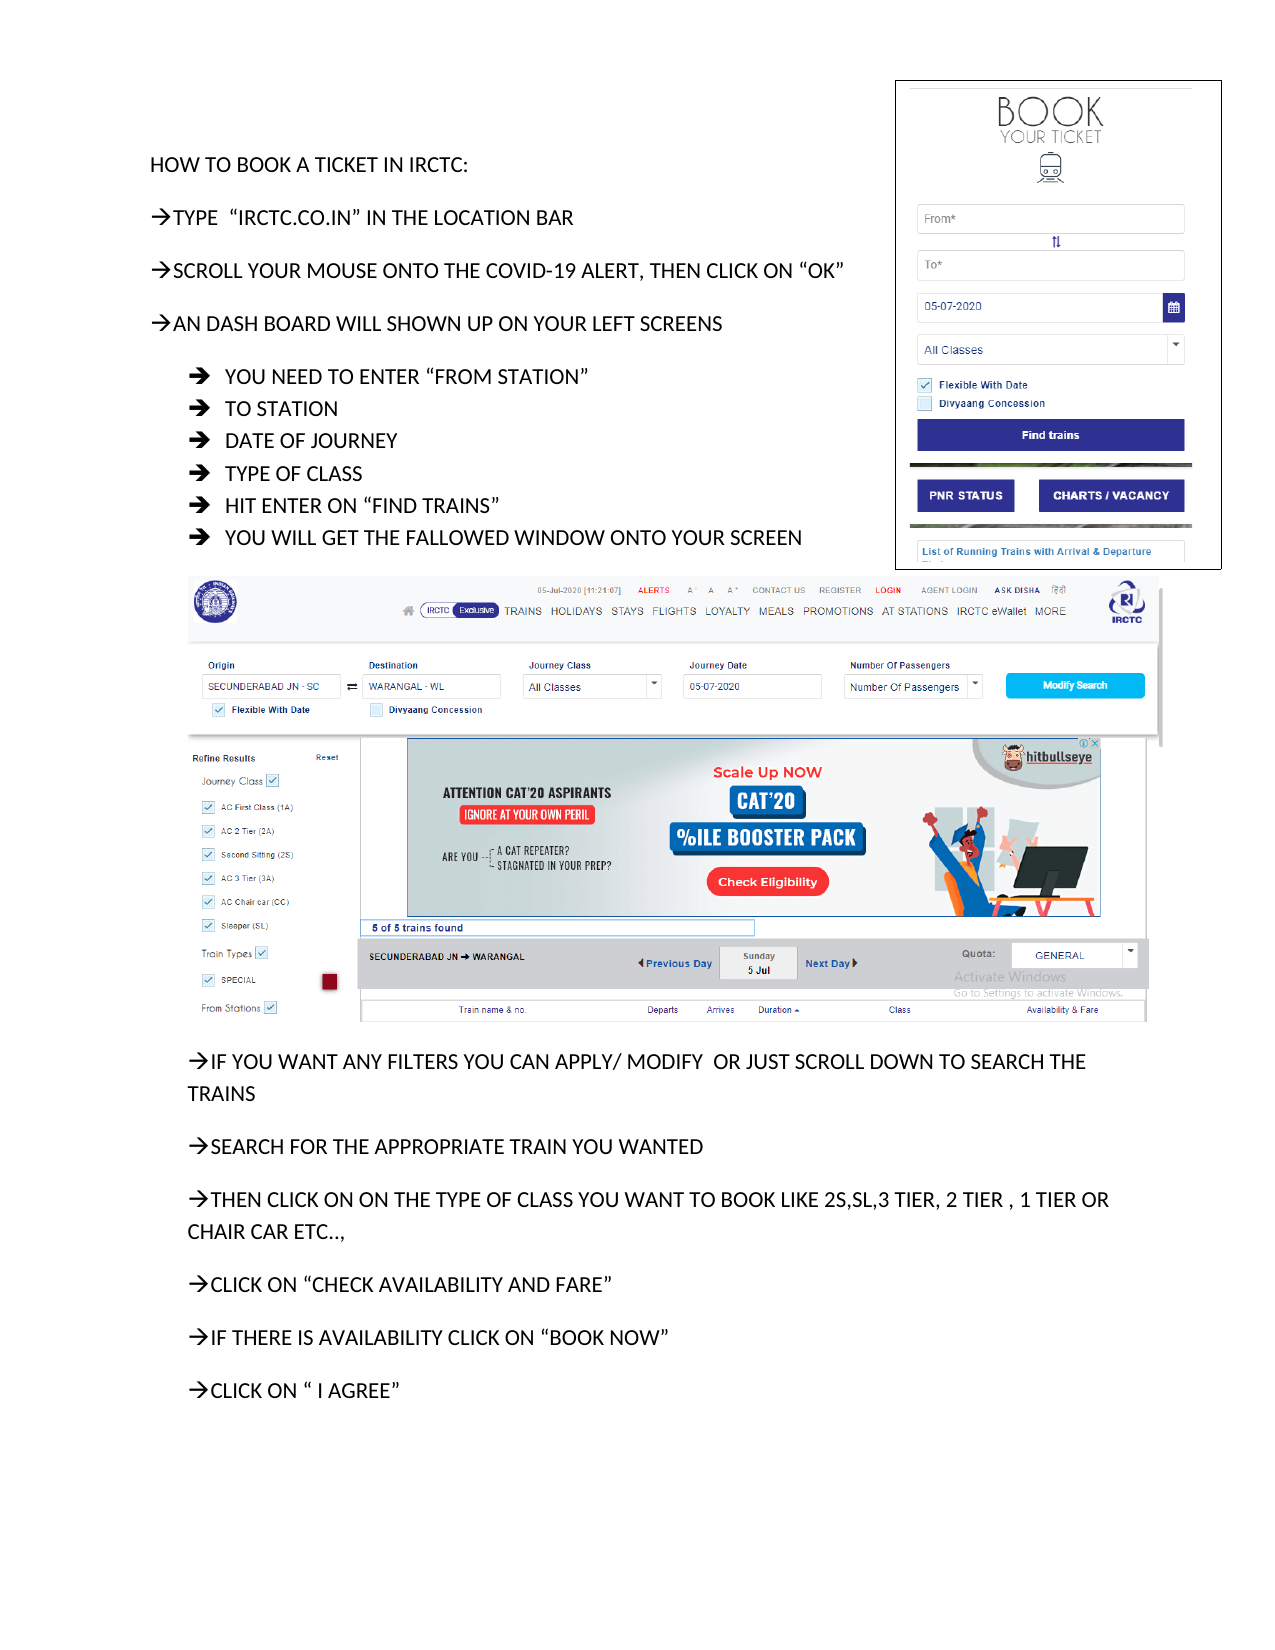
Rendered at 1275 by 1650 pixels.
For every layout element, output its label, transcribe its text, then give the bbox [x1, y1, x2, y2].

list YOU WILL GET THE FALLOWED WINDOW ONTO YOUR SCREEN [187, 523, 895, 551]
list YOU NEED TO ENTER “FROM STATION” [187, 362, 895, 390]
text SEARCH FOR THE APPROPRIATE TRAIN YOU WANTED [187, 1132, 1125, 1160]
text SCROLL YOUR MOUSE ONTO THE COVID-19 ALERT, THEN CLICK ON “OK” [150, 256, 895, 284]
text CLICK ON “CHECK AVAILABILITY AND FARE” [187, 1270, 1125, 1298]
text TYPE “IRCTC.CO.IN” IN THE LOCATION BAR [150, 203, 895, 231]
text IF THERE IS AVAILABILITY CLICK ON “BOOK NOW” [187, 1323, 1125, 1351]
picture [187, 576, 1163, 1022]
text THEN CLICK ON ON THE TYPE OF CLASS YOU WANT TO BOOK LIKE 2S,SL,3 TIER, 2 TIER , 1 TIER OR CHAIR CAR ETC.., [187, 1185, 1125, 1245]
text AN DASH BOARD WILL SHOWN UP ON YOUR LEFT SCREENS [150, 309, 895, 337]
list DATE OF JOURNEY [187, 426, 895, 454]
list TO STATION [187, 394, 895, 422]
text IF YOU WANT ANY FILTERS YOU CAN APPLY/ MODIFY OR JUST SCROLL DOWN TO SEARCH THE TRAINS [187, 1047, 1125, 1107]
picture [909, 87, 1193, 562]
list TYPE OF CLASS [187, 459, 895, 487]
list HIT ENTER ON “FIND TRAINS” [187, 491, 895, 519]
text HOW TO BOOK A TICKET IN IRCTC: [150, 150, 895, 178]
text CLICK ON “ I AGREE” [187, 1376, 1125, 1404]
